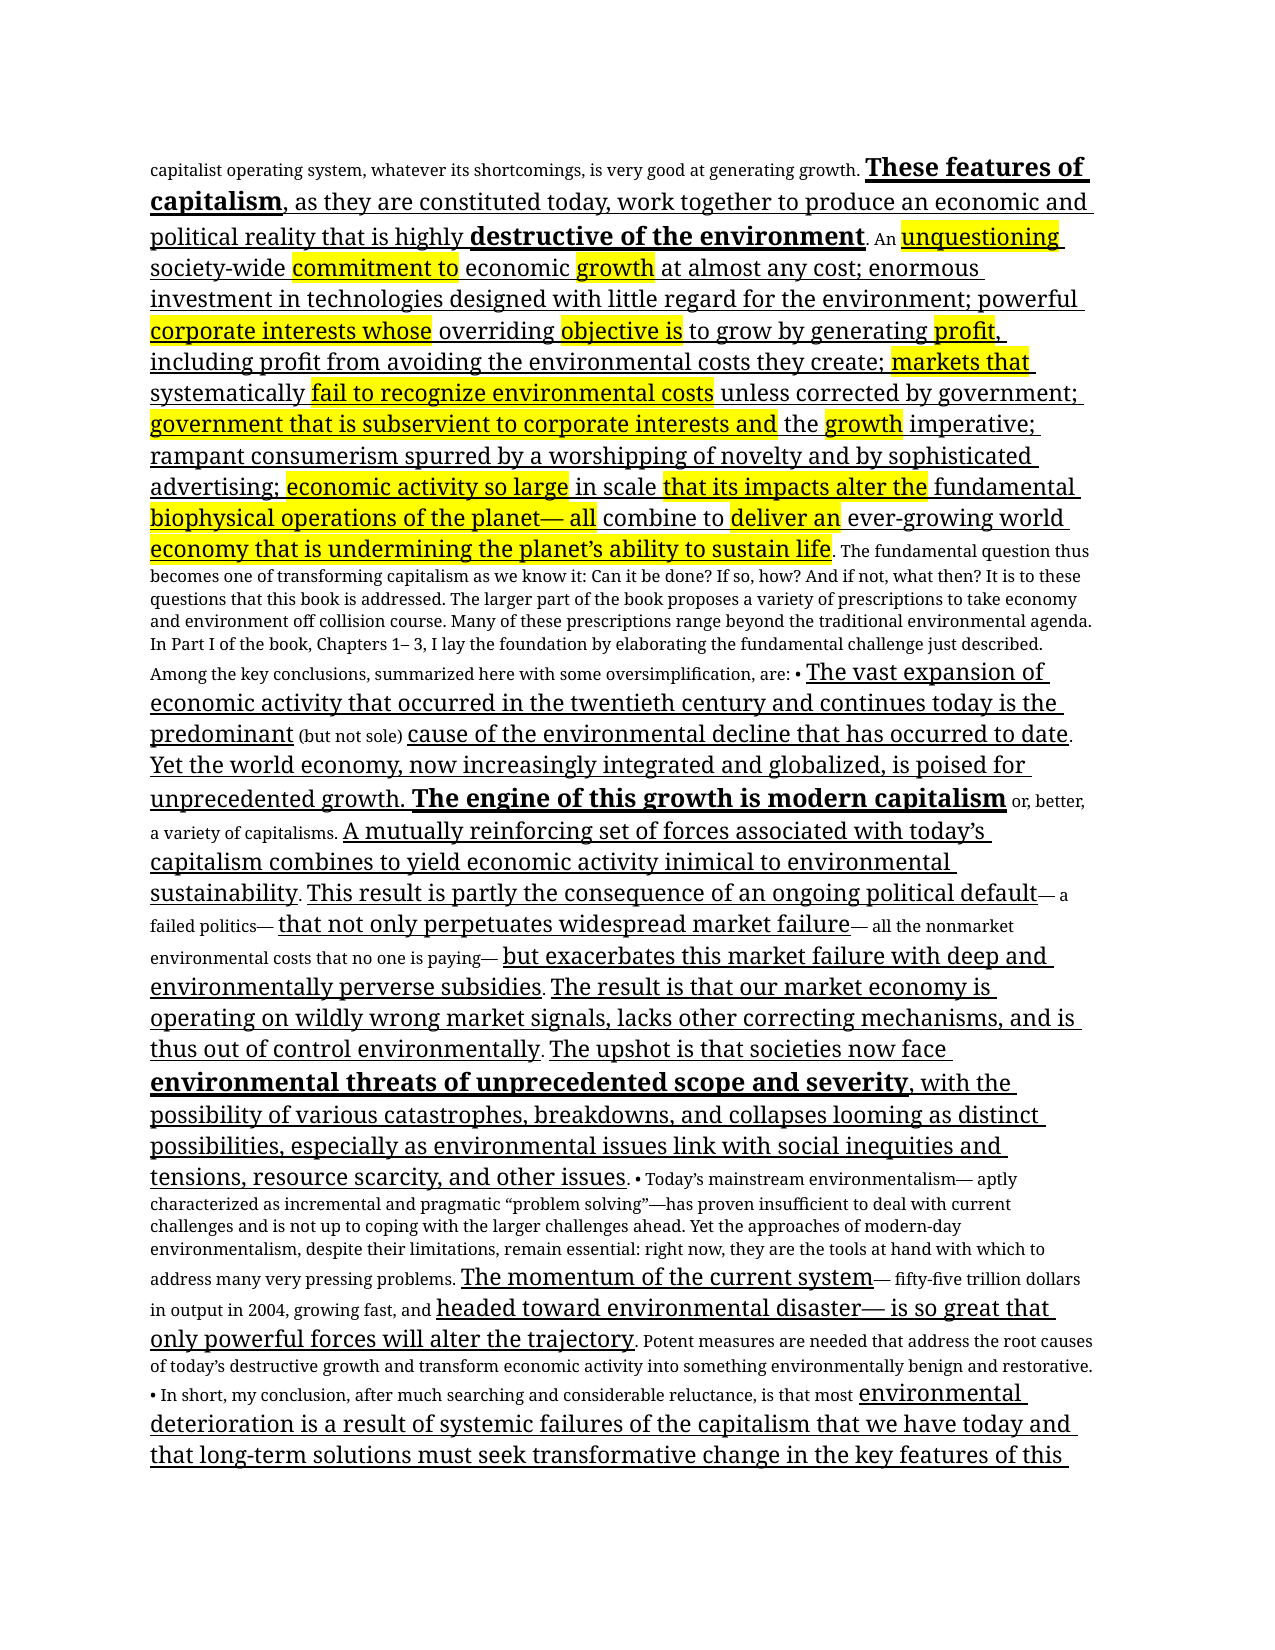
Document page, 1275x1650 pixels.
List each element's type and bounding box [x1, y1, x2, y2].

text [150, 150, 1095, 1471]
